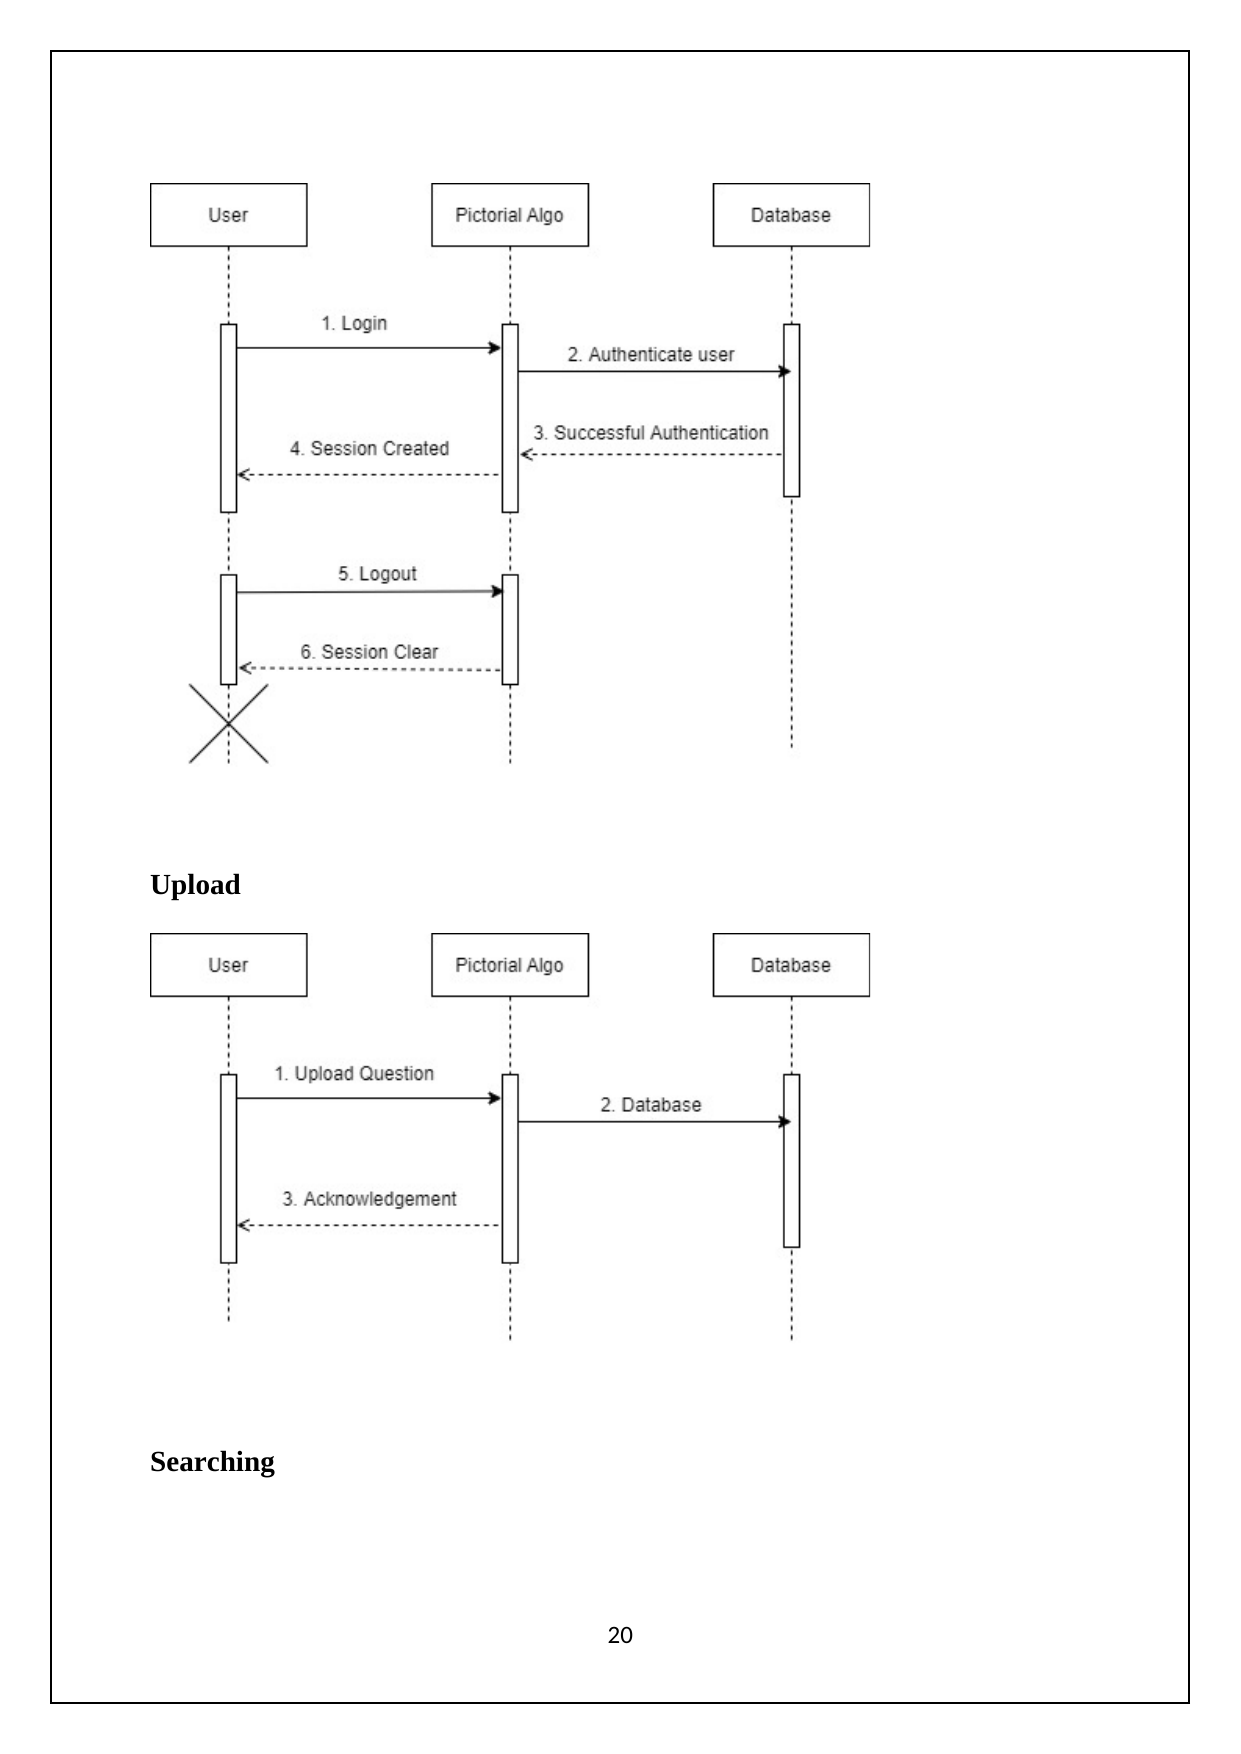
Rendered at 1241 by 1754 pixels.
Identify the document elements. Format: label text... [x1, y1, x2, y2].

picture [150, 183, 871, 767]
text Searching [150, 1444, 1090, 1478]
picture [150, 933, 871, 1344]
text Upload [150, 867, 1090, 900]
